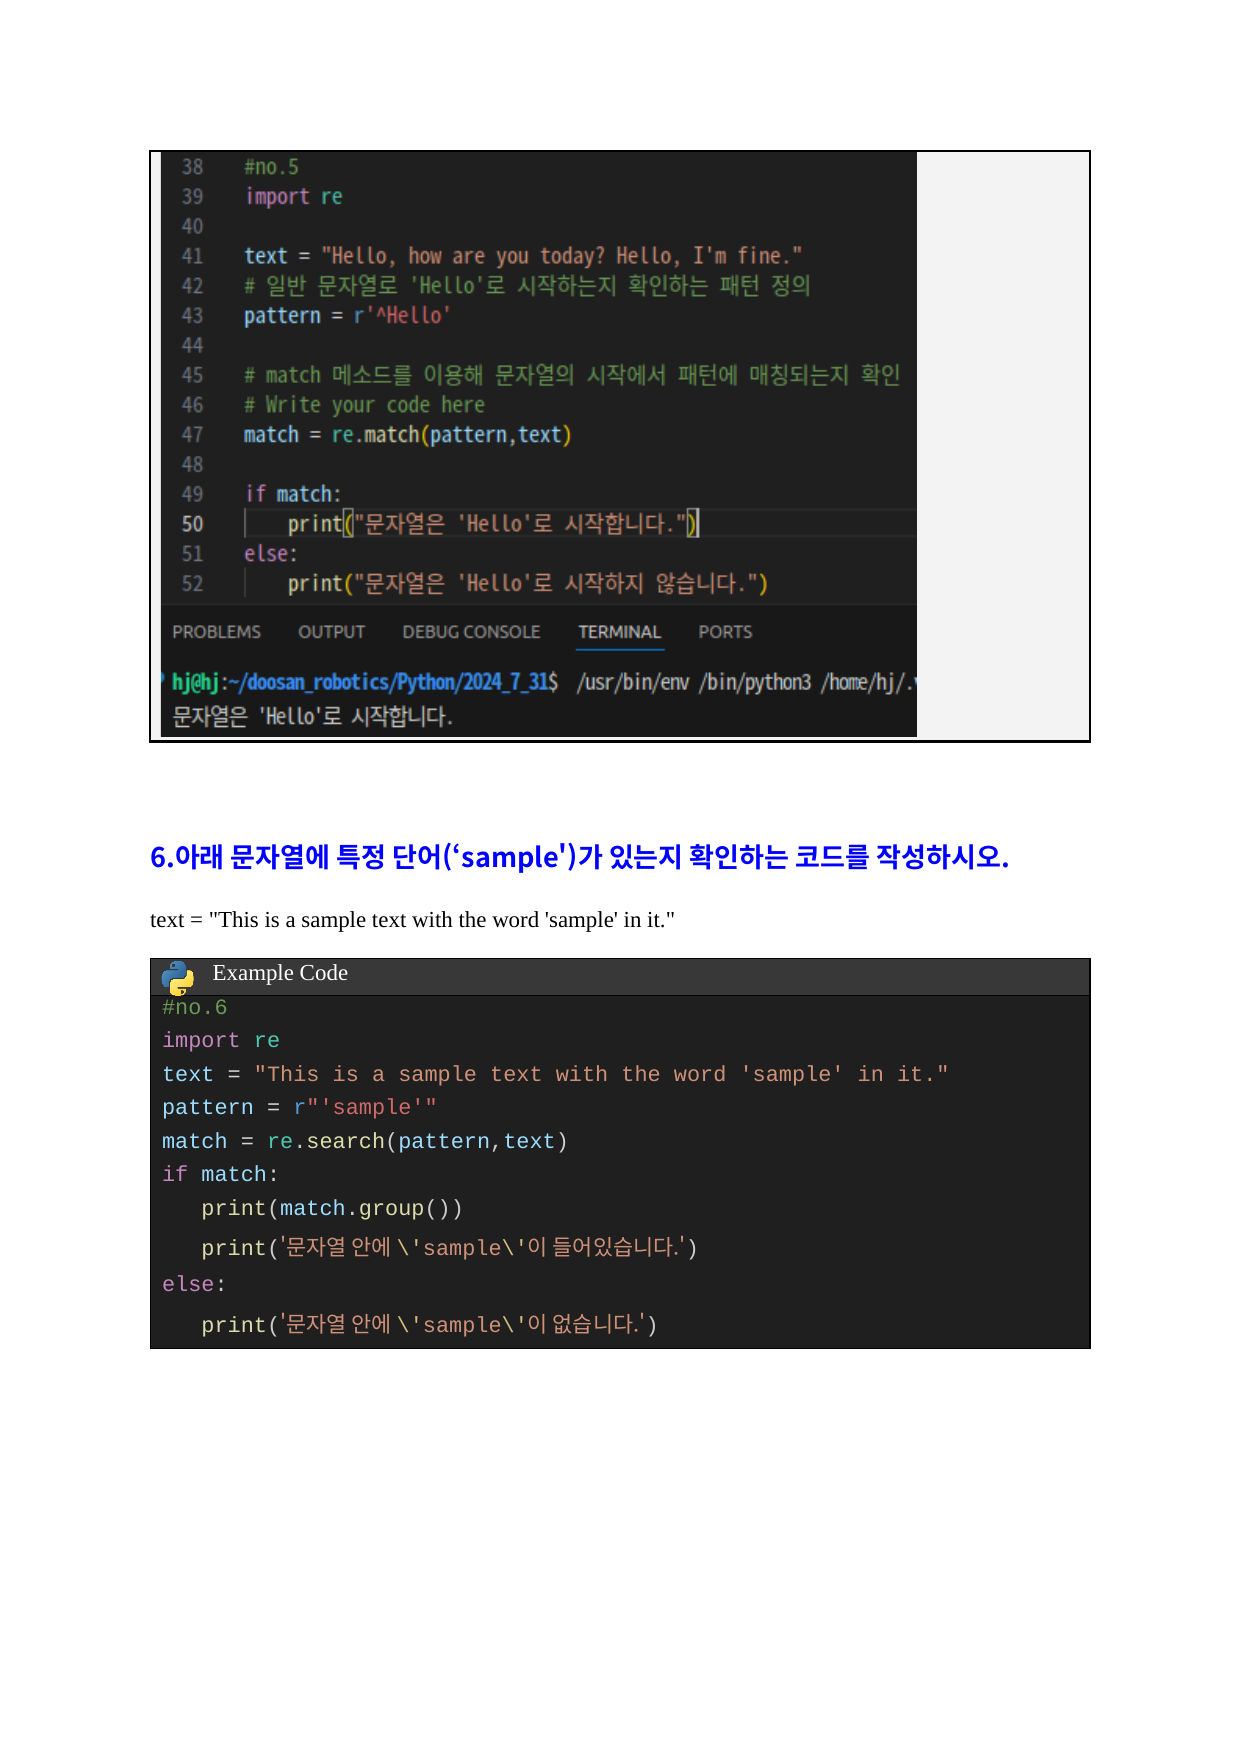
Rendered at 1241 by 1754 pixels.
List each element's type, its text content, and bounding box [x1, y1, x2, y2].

table_cell #no.6 import re text = "This is a sample text with the word 'sample' in it." pattern = r"'sample'" match = re.search(pattern,text) if match: print(match.group()) print('문자열 안에 \'sample\'이 들어있습니다.') else: print('문자열 안에 \'sample\'이 없습니다.') [151, 996, 1089, 1348]
table_header [151, 152, 1089, 740]
table_header Example Code [151, 959, 1089, 995]
picture [160, 152, 917, 737]
subtitle 6.아래 문자열에 특정 단어(‘sample')가 있는지 확인하는 코드를 작성하시오. [150, 836, 1090, 875]
text text = "This is a sample text with the word 'sample' in it." [150, 906, 1090, 933]
picture [161, 961, 194, 996]
